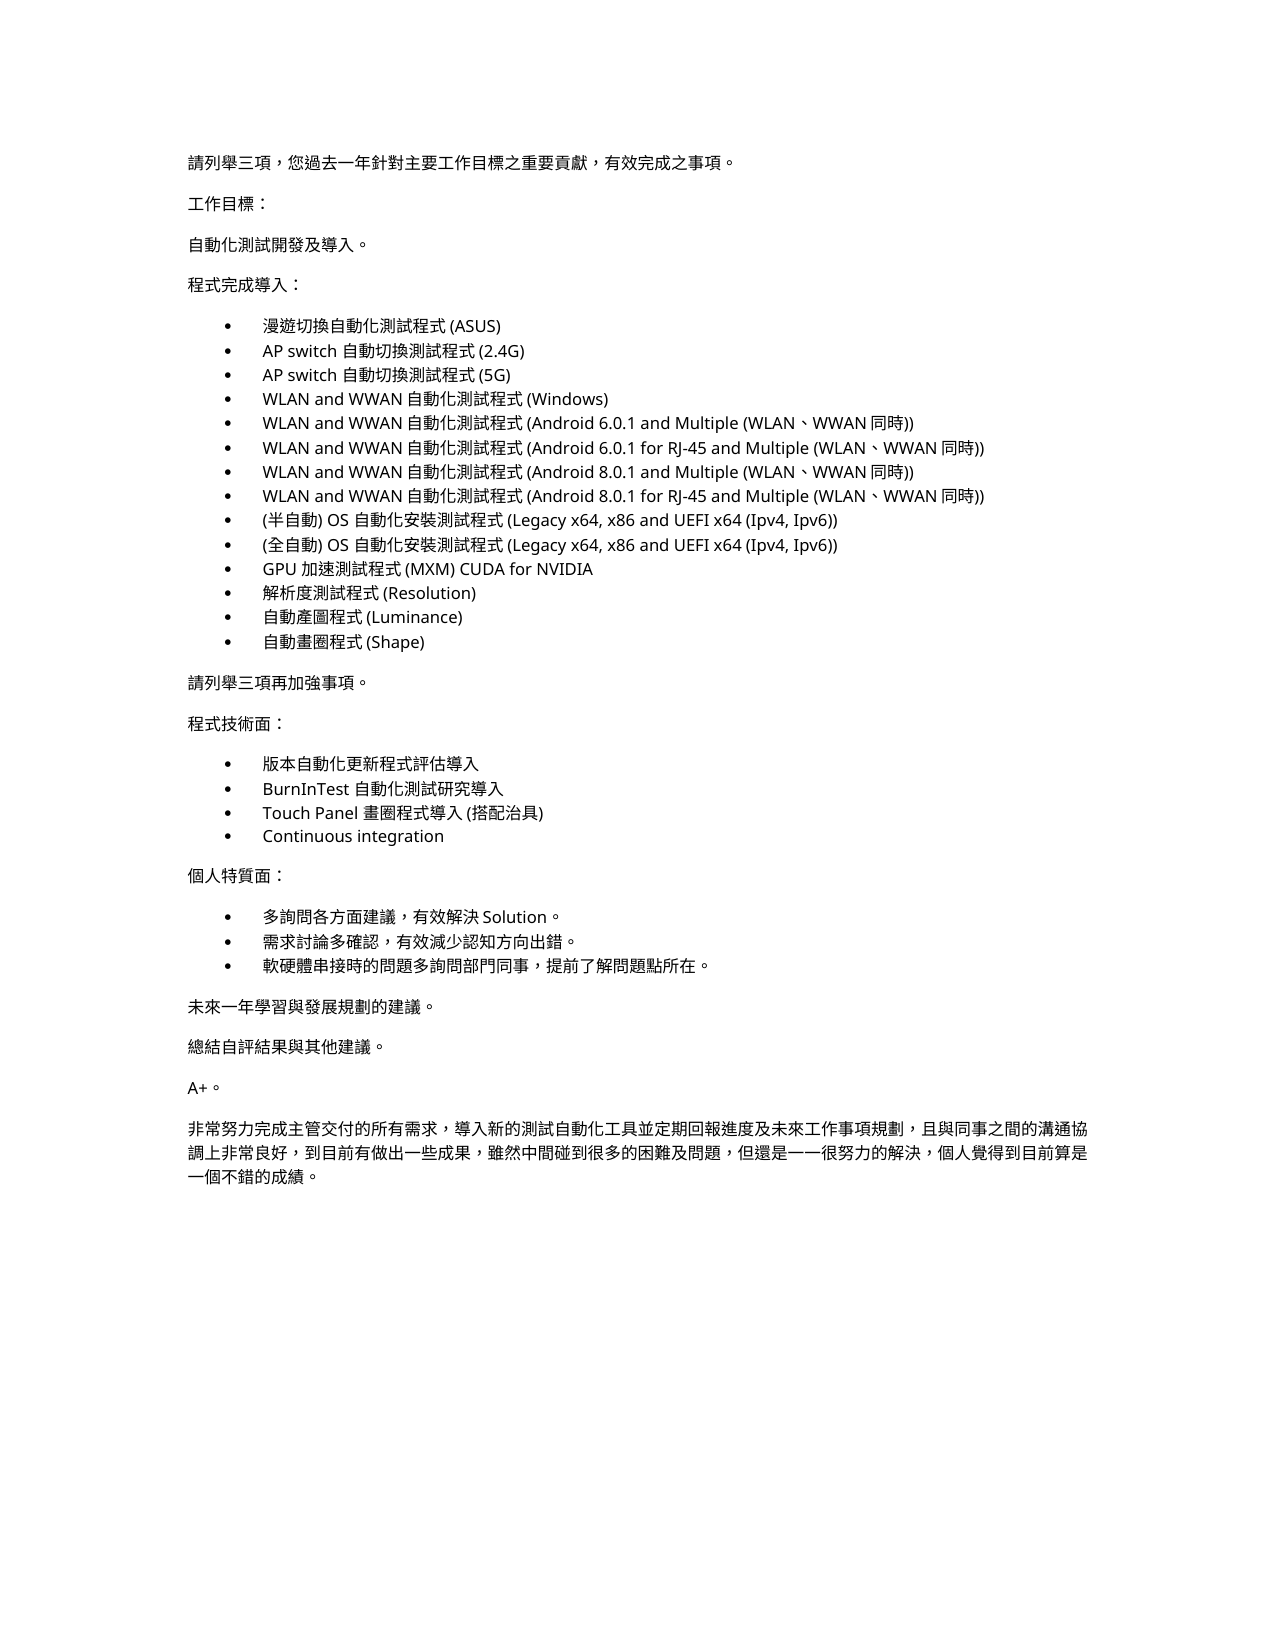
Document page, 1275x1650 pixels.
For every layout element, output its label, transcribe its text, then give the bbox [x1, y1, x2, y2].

list 自動畫圈程式 (Shape) [225, 629, 1087, 653]
list AP switch 自動切換測試程式 (2.4G) [225, 338, 1087, 362]
list BurnInTest 自動化測試研究導入 [225, 776, 1087, 800]
list WLAN and WWAN自動化測試程式 (Android 8.0.1 for RJ-45 and Multiple (WLAN、WWAN同時)) [225, 483, 1087, 507]
text 未來一年學習與發展規劃的建議。 [187, 994, 1087, 1018]
text 總結自評結果與其他建議。 [187, 1034, 1087, 1059]
list WLAN and WWAN自動化測試程式 (Windows) [225, 386, 1087, 410]
list 軟硬體串接時的問題多詢問部門同事，提前了解問題點所在。 [225, 953, 1087, 977]
list (半自動) OS 自動化安裝測試程式 (Legacy x64, x86 and UEFI x64 (Ipv4, Ipv6)) [225, 507, 1087, 532]
list 解析度測試程式 (Resolution) [225, 580, 1087, 604]
list WLAN and WWAN自動化測試程式 (Android 6.0.1 and Multiple (WLAN、WWAN同時)) [225, 410, 1087, 435]
text 程式完成導入： [187, 272, 1087, 297]
list 漫遊切換自動化測試程式 (ASUS) [225, 313, 1087, 338]
list 自動產圖程式 (Luminance) [225, 604, 1087, 629]
text A+。 [187, 1075, 1087, 1099]
text 請列舉三項再加強事項。 [187, 670, 1087, 694]
list WLAN and WWAN自動化測試程式 (Android 8.0.1 and Multiple (WLAN、WWAN同時)) [225, 459, 1087, 483]
list WLAN and WWAN自動化測試程式 (Android 6.0.1 for RJ-45 and Multiple (WLAN、WWAN同時)) [225, 435, 1087, 459]
text 程式技術面： [187, 711, 1087, 735]
list 版本自動化更新程式評估導入 [225, 751, 1087, 776]
text 非常努力完成主管交付的所有需求，導入新的測試自動化工具並定期回報進度及未來工作事項規劃，且與同事之間的溝通協調上非常良好，到目前有做出一些成果，雖然中間碰到很多的困難及問題，但還是一一很努力的解決，個人覺得到目前算是一個不錯的成績。 [187, 1116, 1087, 1189]
list AP switch 自動切換測試程式 (5G) [225, 362, 1087, 386]
list (全自動) OS 自動化安裝測試程式 (Legacy x64, x86 and UEFI x64 (Ipv4, Ipv6)) [225, 532, 1087, 556]
list 多詢問各方面建議，有效解決Solution。 [225, 904, 1087, 929]
list Continuous integration [225, 824, 1087, 847]
list 需求討論多確認，有效減少認知方向出錯。 [225, 929, 1087, 953]
text 請列舉三項，您過去一年針對主要工作目標之重要貢獻，有效完成之事項。 [187, 150, 1087, 174]
list GPU 加速測試程式 (MXM) CUDA for NVIDIA [225, 556, 1087, 580]
text 工作目標： [187, 191, 1087, 215]
text 個人特質面： [187, 863, 1087, 888]
list Touch Panel 畫圈程式導入 (搭配治具) [225, 800, 1087, 824]
text 自動化測試開發及導入。 [187, 232, 1087, 256]
